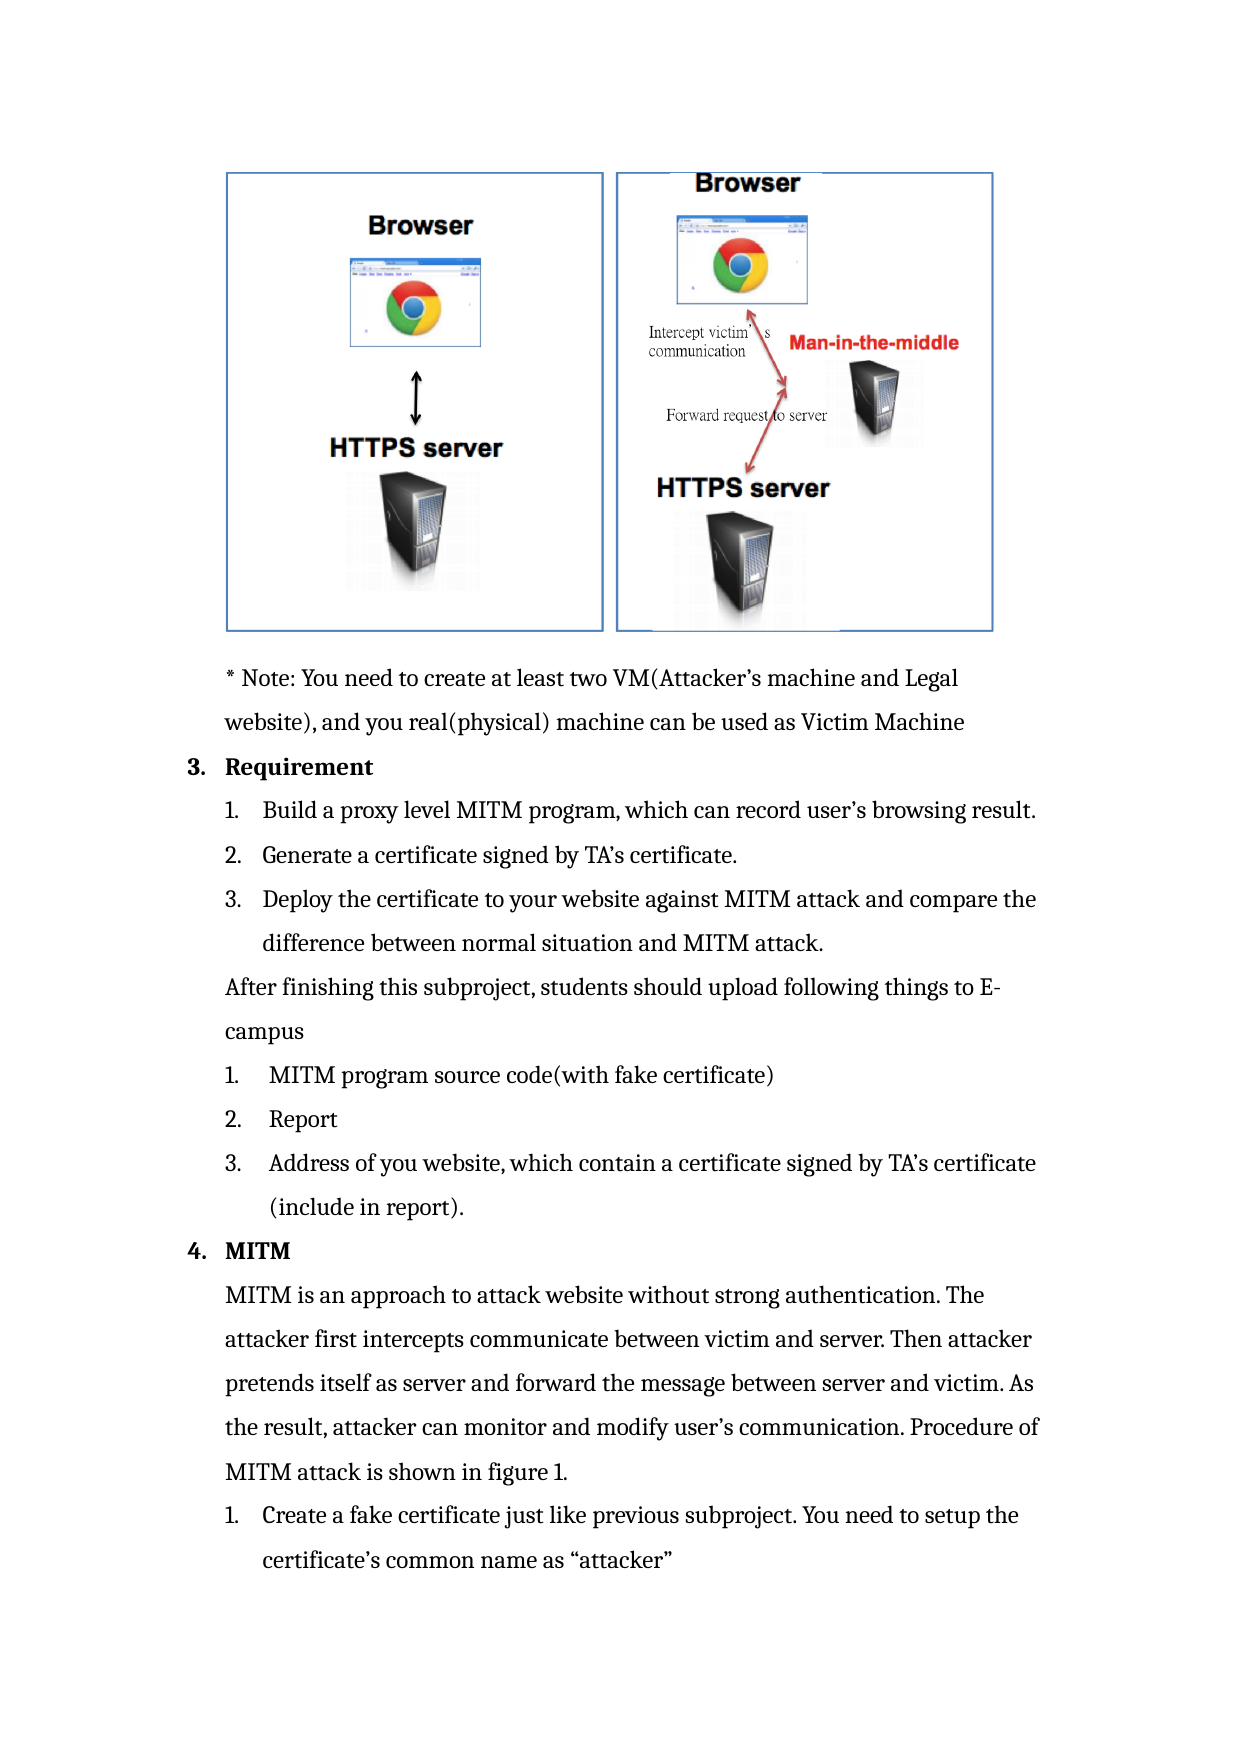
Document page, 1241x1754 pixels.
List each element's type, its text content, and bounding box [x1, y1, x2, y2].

picture [225, 172, 994, 632]
text After finishing this subproject, students should upload following things to E-campus [225, 965, 1053, 1053]
list MITM [187, 1229, 1053, 1273]
list Build a proxy level MITM program, which can record user’s browsing result. [225, 789, 1053, 833]
list Address of you website, which contain a certificate signed by TA’s certificate (include in report). [225, 1141, 1053, 1229]
list Deploy the certificate to your website against MITM attack and compare the difference between normal situation and MITM attack. [225, 877, 1053, 965]
list Generate a certificate signed by TA’s certificate. [225, 833, 1053, 877]
list Report [225, 1097, 1053, 1141]
list MITM is an approach to attack website without strong authentication. The attacker first intercepts communicate between victim and server. Then attacker pretends itself as server and forward the message between server and victim. As the result, attacker can monitor and modify user’s communication. Procedure of MITM attack is shown in figure 1. [225, 1273, 1053, 1494]
list MITM program source code(with fake certificate) [225, 1053, 1053, 1097]
list Create a fake certificate just like previous subproject. You need to setup the certificate’s common name as “attacker” [225, 1494, 1053, 1582]
text * Note: You need to create at least two VM(Attacker’s machine and Legal website), and you real(physical) machine can be used as Victim Machine [225, 657, 1053, 745]
list Requirement [187, 745, 1053, 789]
